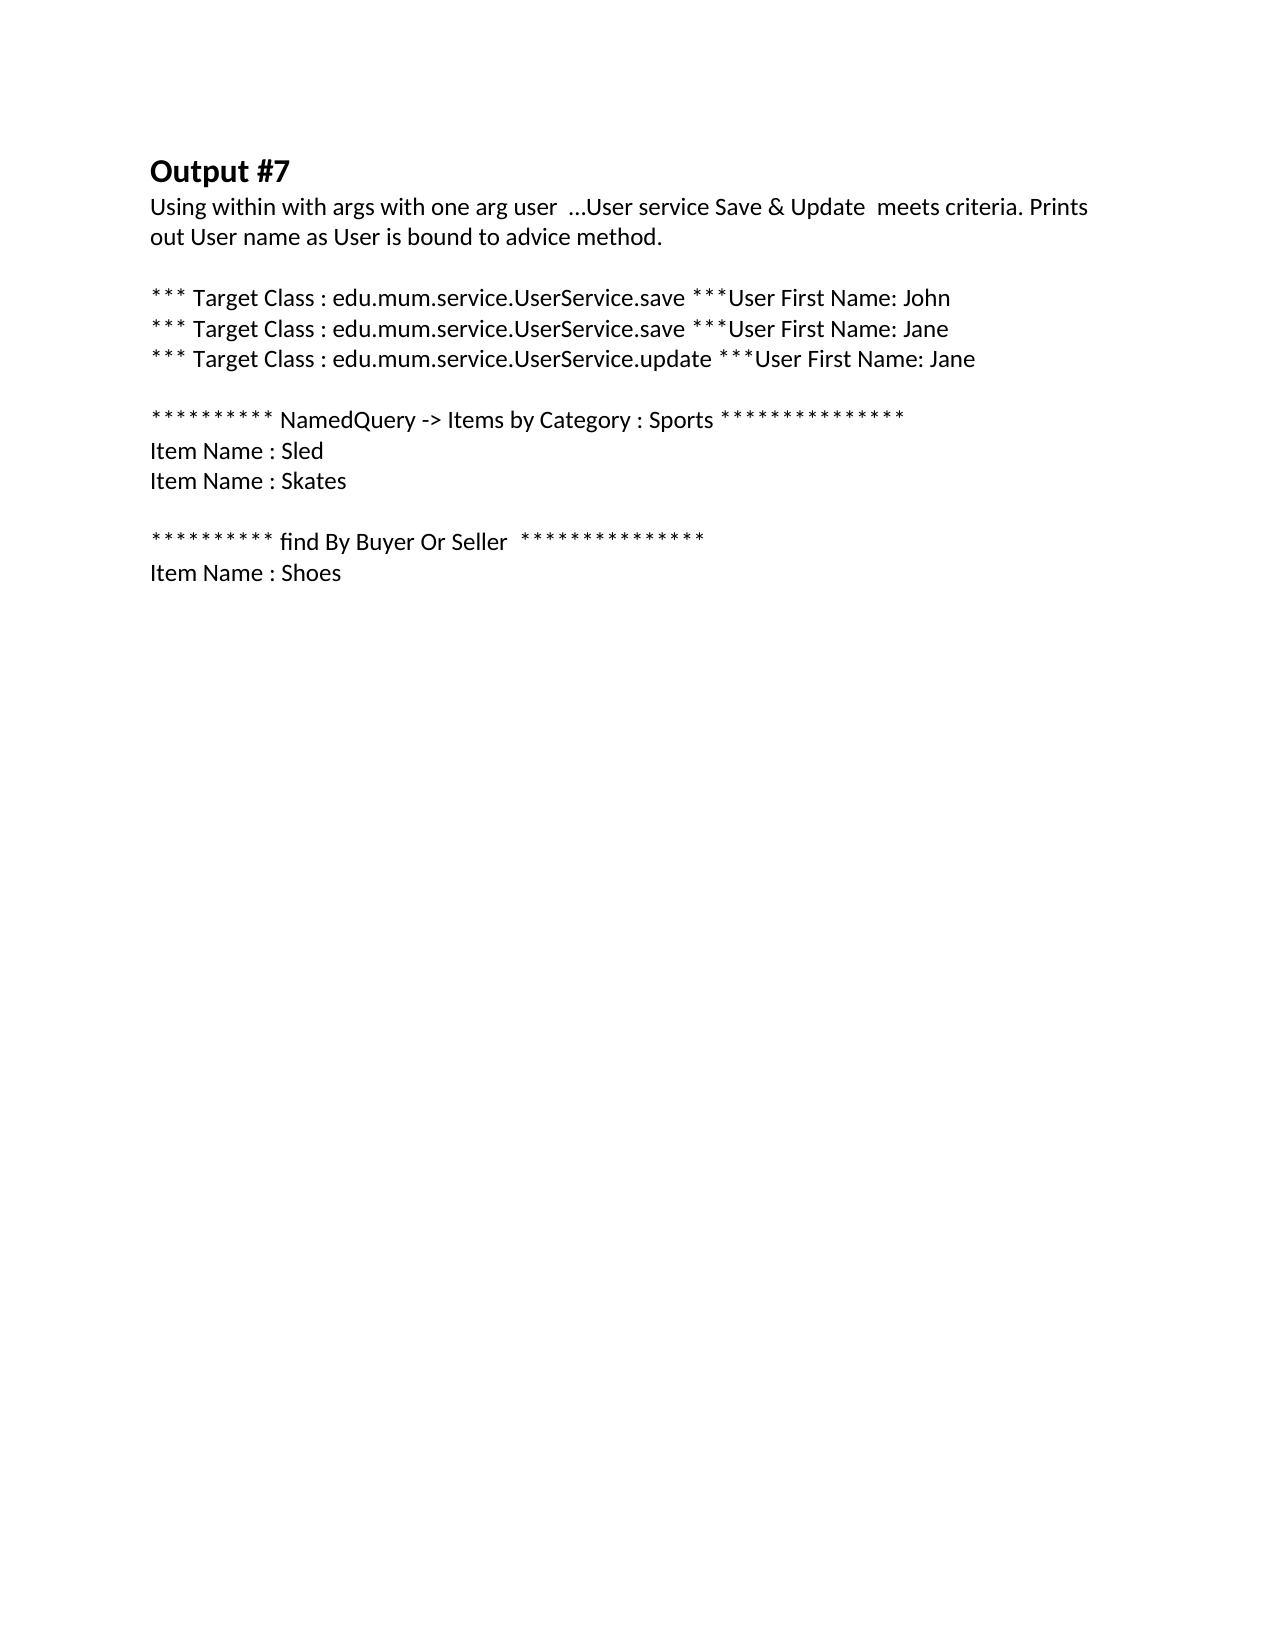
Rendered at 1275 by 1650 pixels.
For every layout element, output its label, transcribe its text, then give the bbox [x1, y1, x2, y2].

text *** Target Class : edu.mum.service.UserService.save ***User First Name: Jane [150, 313, 1125, 343]
text ********** NamedQuery -> Items by Category : Sports *************** [150, 404, 1125, 435]
text Using within with args with one arg user …User service Save & Update meets criteria. Prints out User name as User is bound to advice method. [150, 191, 1125, 252]
text ********** find By Buyer Or Seller *************** [150, 526, 1125, 557]
text *** Target Class : edu.mum.service.UserService.update ***User First Name: Jane [150, 343, 1125, 374]
text Item Name : Shoes [150, 557, 1125, 587]
text Item Name : Skates [150, 465, 1125, 496]
text Item Name : Sled [150, 435, 1125, 465]
text Output #7 [150, 150, 1125, 191]
text *** Target Class : edu.mum.service.UserService.save ***User First Name: John [150, 282, 1125, 313]
